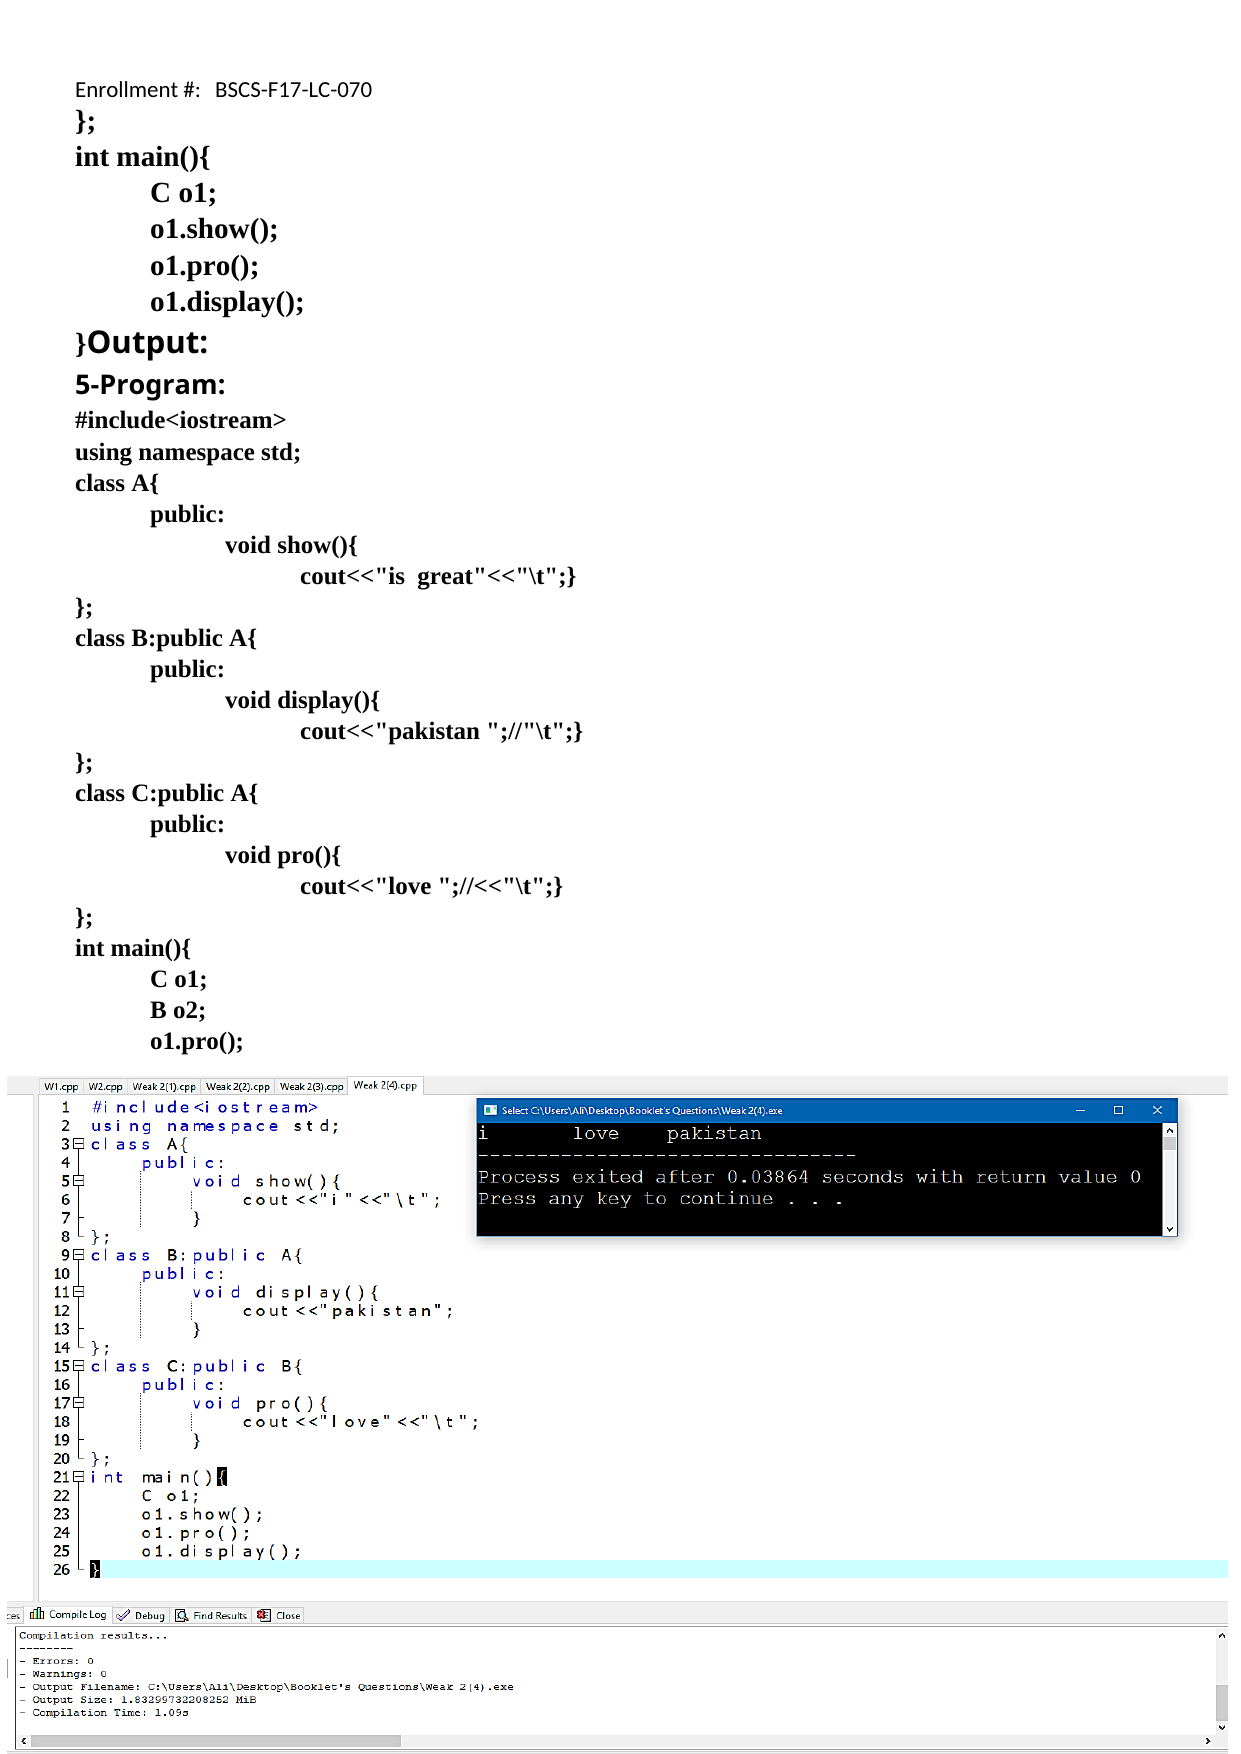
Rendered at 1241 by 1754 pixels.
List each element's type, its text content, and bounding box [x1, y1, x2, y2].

text class B:public A{ [75, 623, 1165, 652]
text class A{ [75, 468, 1165, 496]
text void pro(){ [75, 840, 1165, 869]
text class C:public A{ [75, 778, 1165, 807]
text o1.pro(); [75, 248, 1165, 281]
text o1.display(); [75, 284, 1165, 317]
text public: [75, 809, 1165, 838]
text o1.pro(); [75, 1026, 1165, 1055]
text cout<<"love ";//<<"\t";} [75, 871, 1165, 900]
text }Output: [75, 320, 1165, 362]
text C o1; [75, 175, 1165, 209]
text }; [75, 103, 1165, 137]
text public: [75, 654, 1165, 683]
text void display(){ [75, 685, 1165, 714]
text }; [75, 747, 1165, 776]
text o1.show(); [75, 211, 1165, 245]
text C o1; [75, 964, 1165, 993]
text void show(){ [75, 530, 1165, 558]
text }; [75, 592, 1165, 621]
text cout<<"pakistan ";//"\t";} [75, 716, 1165, 745]
text int main(){ [75, 933, 1165, 962]
text #include<iostream> [75, 406, 1165, 434]
picture [7, 1076, 1229, 1754]
text using namespace std; [75, 437, 1165, 465]
text 5-Program: [75, 366, 1165, 403]
text }; [75, 902, 1165, 931]
text cout<<"is great"<<"\t";} [75, 561, 1165, 589]
text int main(){ [75, 139, 1165, 173]
text public: [75, 499, 1165, 527]
text B o2; [75, 995, 1165, 1024]
